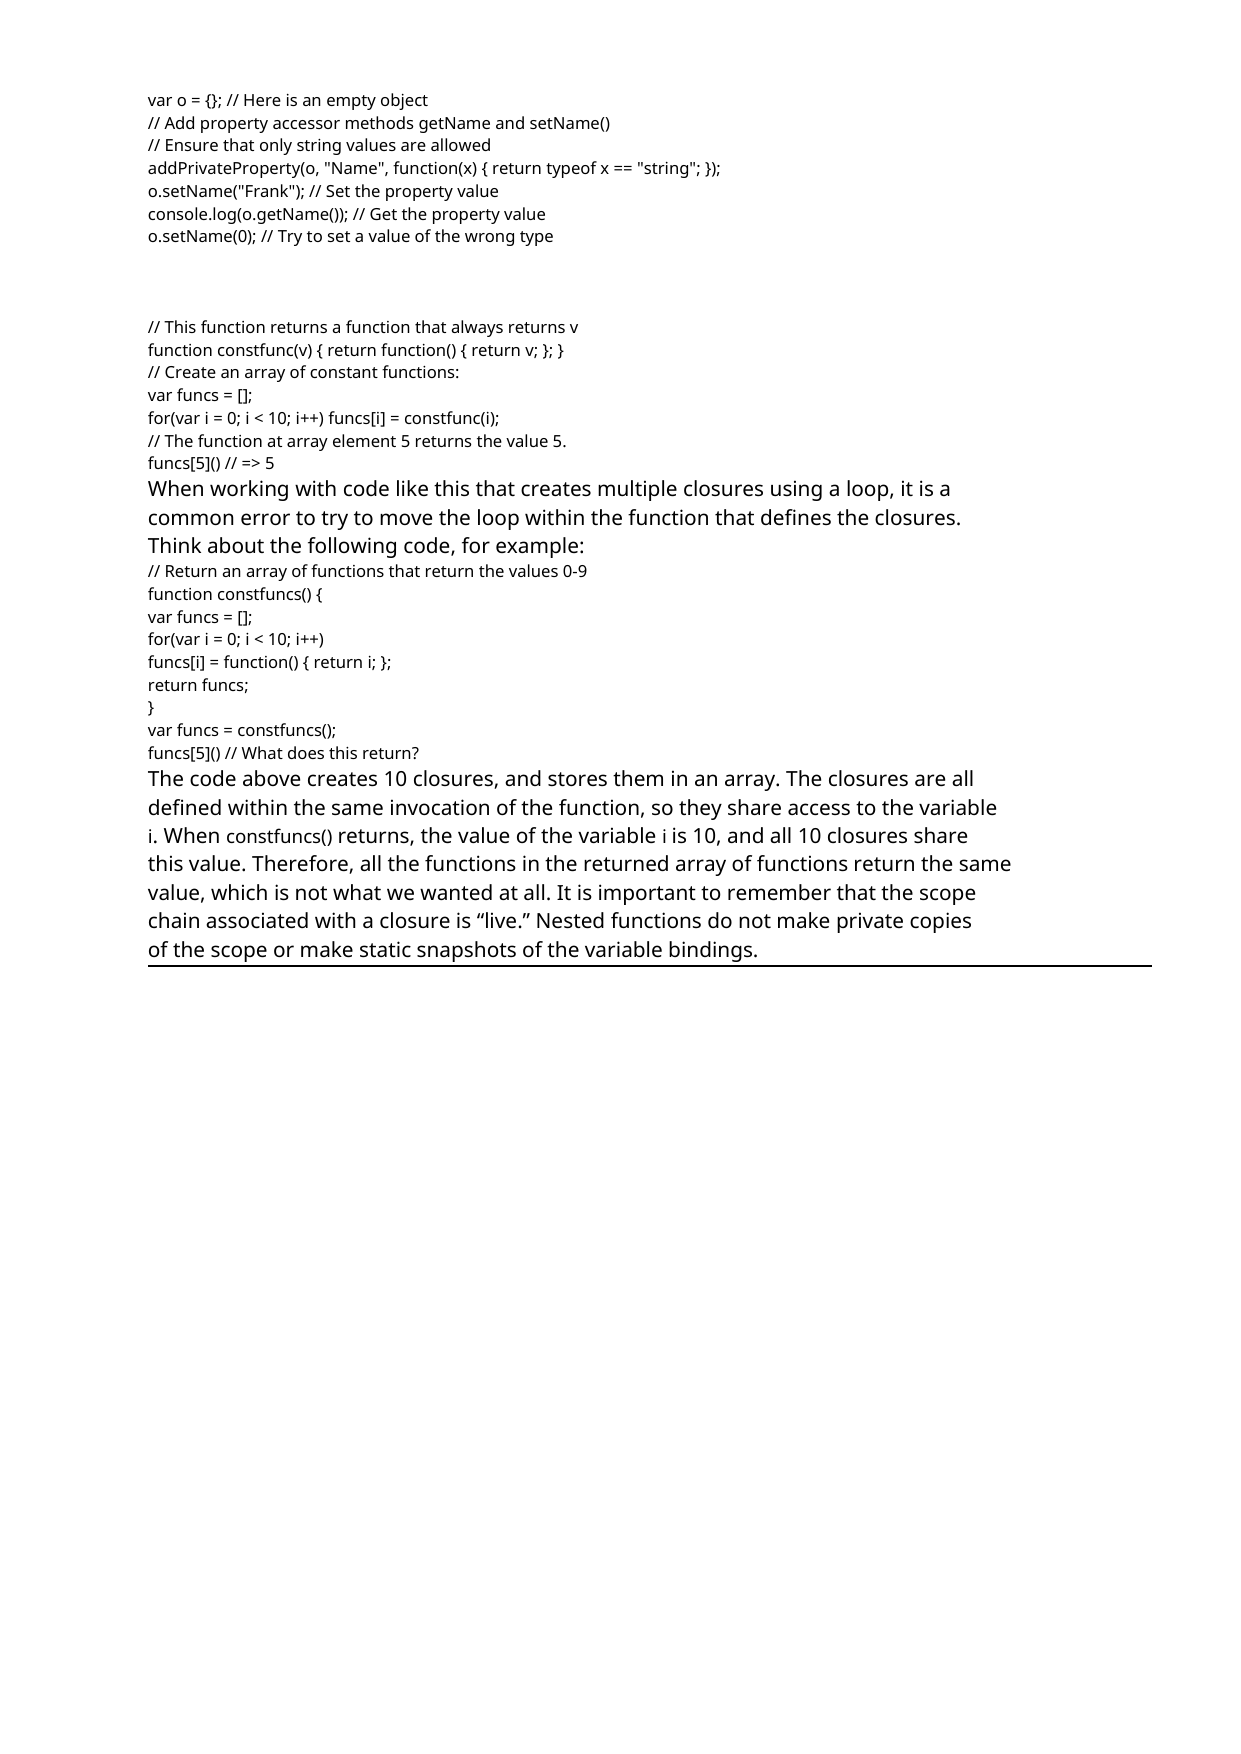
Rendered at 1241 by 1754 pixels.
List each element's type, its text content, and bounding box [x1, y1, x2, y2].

text defined within the same invocation of the function, so they share access to the variable [148, 793, 1152, 821]
text Think about the following code, for example: [148, 531, 1152, 560]
text // Create an array of constant functions: [148, 361, 1152, 384]
text The code above creates 10 closures, and stores them in an array. The closures are all [148, 764, 1152, 793]
text return funcs; [148, 673, 1152, 696]
text console.log(o.getName()); // Get the property value [148, 202, 1152, 225]
text } [148, 696, 1152, 719]
text addPrivateProperty(o, "Name", function(x) { return typeof x == "string"; }); [148, 157, 1152, 179]
text chain associated with a closure is “live.” Nested functions do not make private copies [148, 906, 1152, 935]
text function constfuncs() { [148, 583, 1152, 605]
text var o = {}; // Here is an empty object [148, 88, 1152, 111]
text funcs[5]() // => 5 [148, 452, 1152, 474]
text this value. Therefore, all the functions in the returned array of functions return the same [148, 849, 1152, 878]
text var funcs = []; [148, 384, 1152, 406]
text common error to try to move the loop within the function that defines the closures. [148, 503, 1152, 531]
text i. When constfuncs() returns, the value of the variable i is 10, and all 10 closures share [148, 821, 1152, 849]
text // Ensure that only string values are allowed [148, 134, 1152, 157]
text funcs[5]() // What does this return? [148, 742, 1152, 764]
text o.setName(0); // Try to set a value of the wrong type [148, 225, 1152, 247]
text value, which is not what we wanted at all. It is important to remember that the scope [148, 878, 1152, 906]
text for(var i = 0; i < 10; i++) funcs[i] = constfunc(i); [148, 406, 1152, 429]
text function constfunc(v) { return function() { return v; }; } [148, 338, 1152, 361]
text var funcs = []; [148, 605, 1152, 628]
text When working with code like this that creates multiple closures using a loop, it is a [148, 474, 1152, 503]
text // Add property accessor methods getName and setName() [148, 111, 1152, 134]
text of the scope or make static snapshots of the variable bindings. [148, 935, 1152, 965]
text for(var i = 0; i < 10; i++) [148, 628, 1152, 651]
text var funcs = constfuncs(); [148, 719, 1152, 742]
text // The function at array element 5 returns the value 5. [148, 429, 1152, 452]
text // Return an array of functions that return the values 0-9 [148, 560, 1152, 583]
text // This function returns a function that always returns v [148, 316, 1152, 338]
text o.setName("Frank"); // Set the property value [148, 179, 1152, 202]
text funcs[i] = function() { return i; }; [148, 651, 1152, 673]
